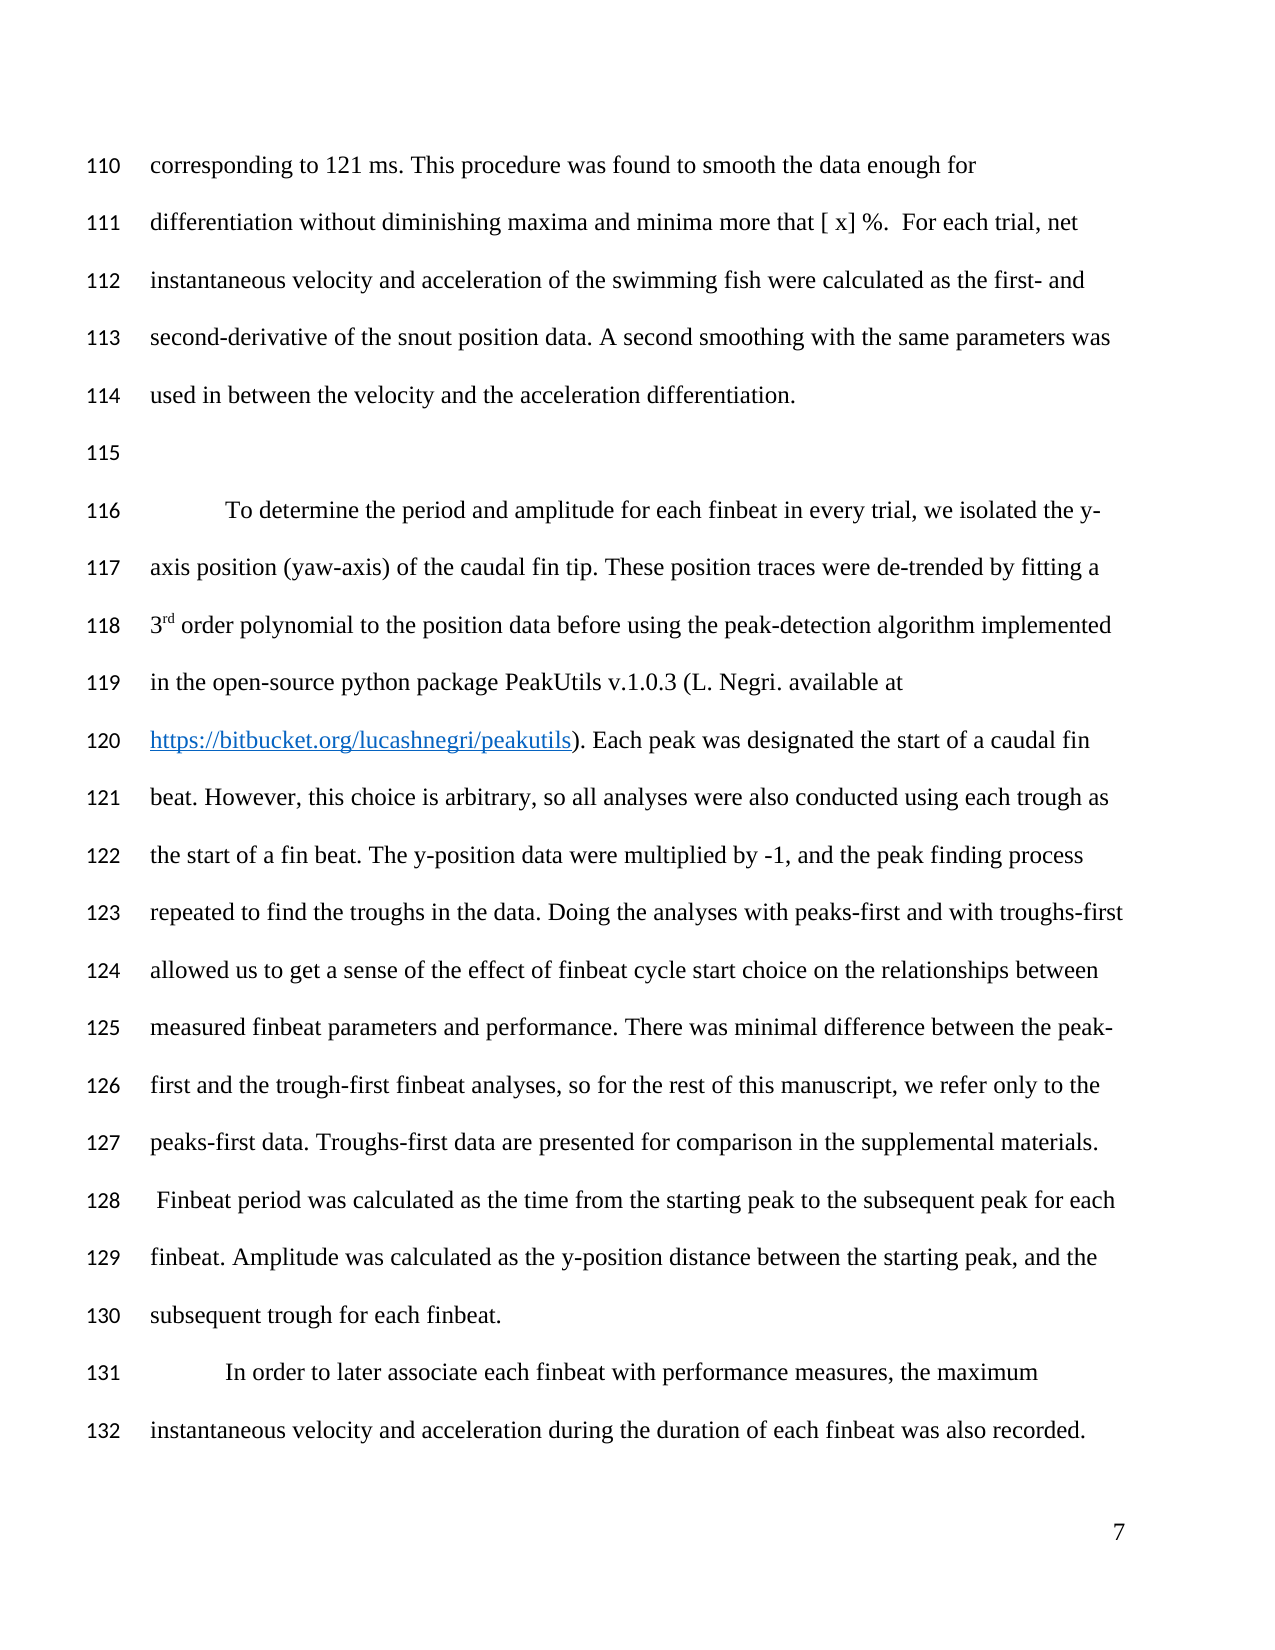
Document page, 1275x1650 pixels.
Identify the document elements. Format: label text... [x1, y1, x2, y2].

text Finbeat period was calculated as the time from the starting peak to the subsequent peak for each finbeat. Amplitude was calculated as the y-position distance between the starting peak, and the subsequent trough for each finbeat. [150, 1185, 1125, 1329]
text To determine the period and amplitude for each finbeat in every trial, we isolated the y-axis position (yaw-axis) of the caudal fin tip. These position traces were de-trended by fitting a 3rd order polynomial to the position data before using the peak-detection algorithm implemented in the open-source python package PeakUtils v.1.0.3 (L. Negri. available at https://bitbucket.org/lucashnegri/peakutils). Each peak was designated the start of a caudal fin beat. However, this choice is arbitrary, so all analyses were also conducted using each trough as the start of a fin beat. The y-position data were multiplied by -1, and the peak finding process repeated to find the troughs in the data. Doing the analyses with peaks-first and with troughs-first allowed us to get a sense of the effect of finbeat cycle start choice on the relationships between measured finbeat parameters and performance. There was minimal difference between the peak-first and the trough-first finbeat analyses, so for the rest of this manuscript, we refer only to the peaks-first data. Troughs-first data are presented for comparison in the supplemental materials. [150, 495, 1125, 1156]
text In order to later associate each finbeat with performance measures, the maximum instantaneous velocity and acceleration during the duration of each finbeat was also recorded. [150, 1357, 1125, 1444]
